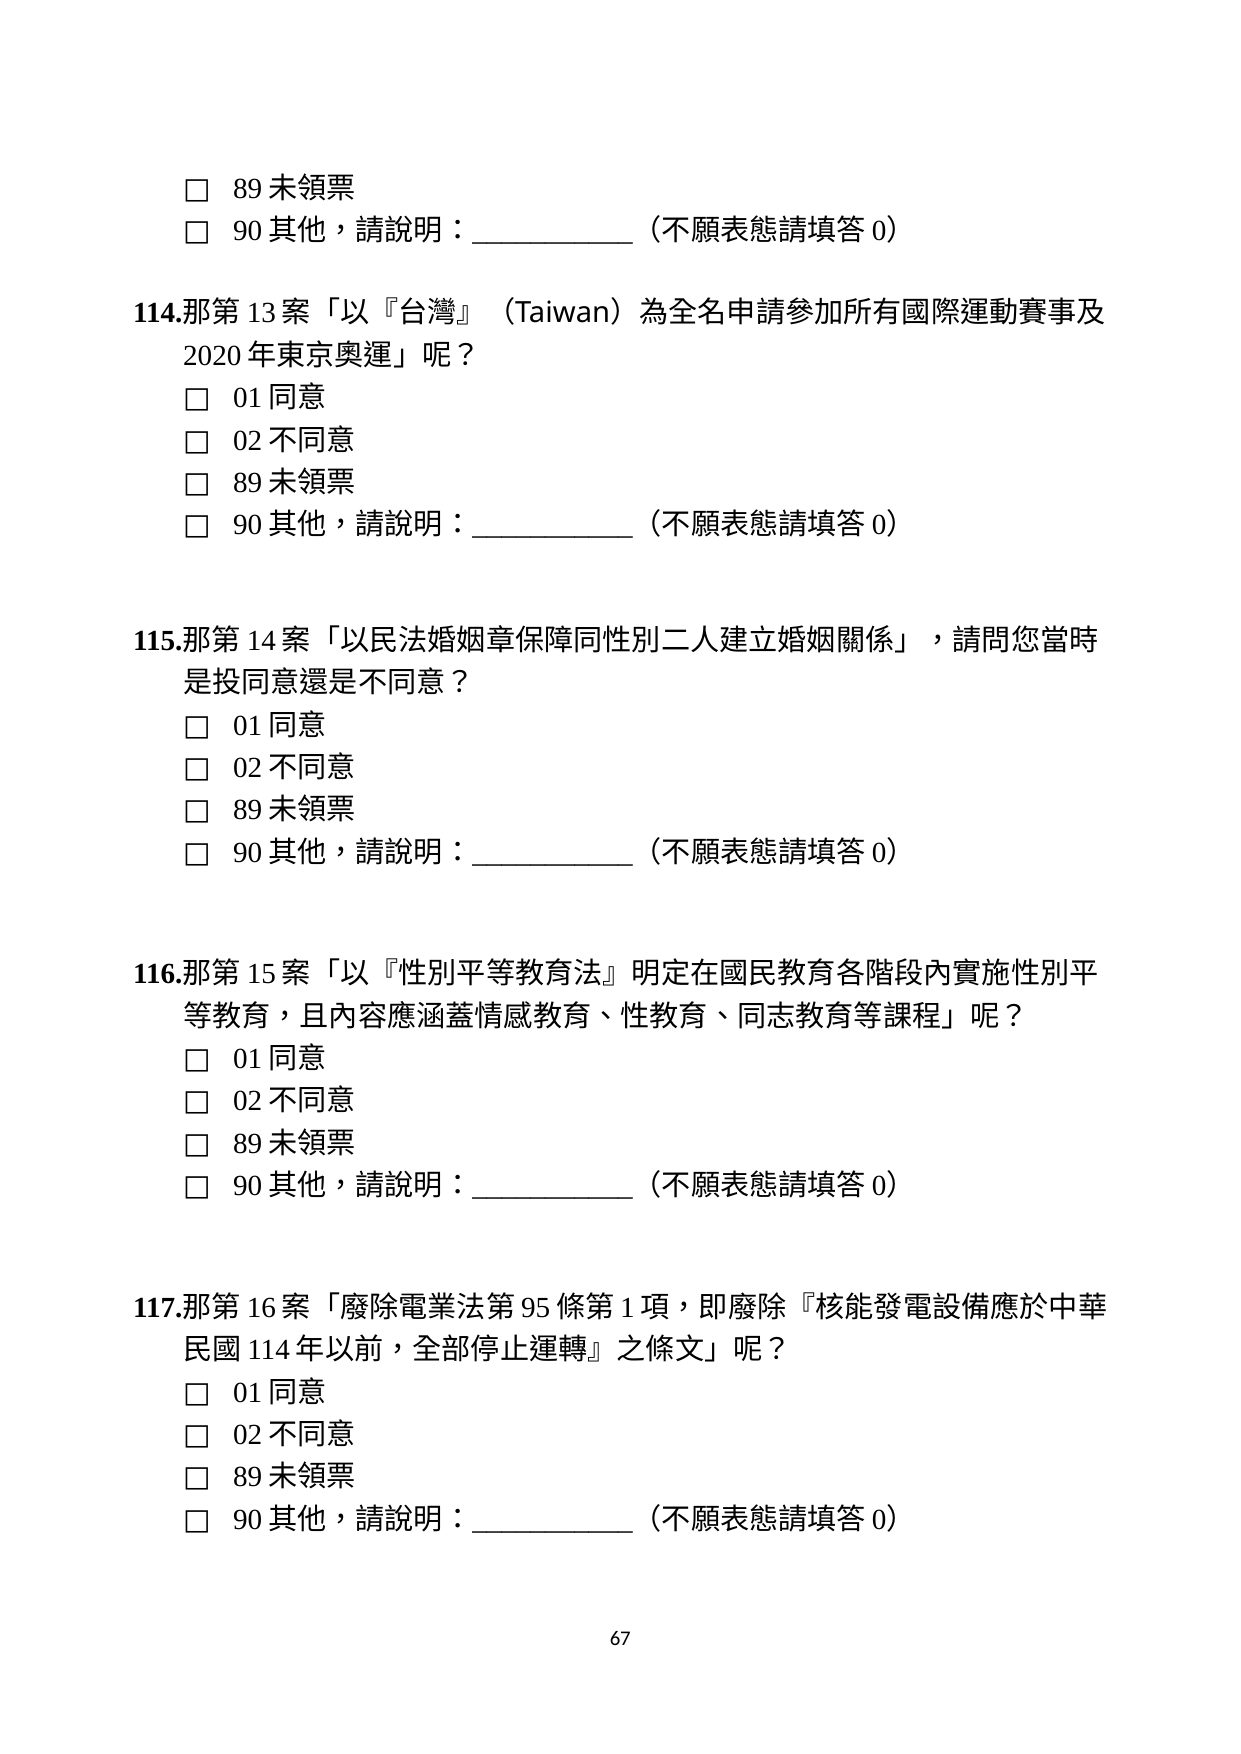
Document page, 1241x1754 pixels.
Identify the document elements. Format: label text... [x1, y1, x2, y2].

list 89未領票 [183, 458, 1107, 501]
list 01同意 [183, 374, 1107, 416]
list 02不同意 [183, 1411, 1107, 1453]
list 89未領票 [183, 164, 1107, 207]
list 89未領票 [183, 1453, 1107, 1495]
list 02不同意 [183, 743, 1107, 786]
list 90其他，請說明：___________（不願表態請填答0） [183, 207, 1107, 249]
list 90其他，請說明：___________（不願表態請填答0） [183, 1162, 1107, 1204]
list 89未領票 [183, 786, 1107, 828]
list 那第14案「以民法婚姻章保障同性別二人建立婚姻關係」，請問您當時是投同意還是不同意？ [133, 616, 1107, 701]
list 90其他，請說明：___________（不願表態請填答0） [183, 501, 1107, 543]
list 02不同意 [183, 416, 1107, 458]
list 01同意 [183, 701, 1107, 743]
list 90其他，請說明：___________（不願表態請填答0） [183, 1495, 1107, 1538]
list 那第15案「以『性別平等教育法』明定在國民教育各階段內實施性別平等教育，且內容應涵蓋情感教育、性教育、同志教育等課程」呢？ [133, 950, 1107, 1034]
list 02不同意 [183, 1077, 1107, 1119]
list 01同意 [183, 1368, 1107, 1411]
list 90其他，請說明：___________（不願表態請填答0） [183, 828, 1107, 871]
list 89未領票 [183, 1119, 1107, 1162]
list 那第13案「以『台灣』（Taiwan）為全名申請參加所有國際運動賽事及2020年東京奧運」呢？ [133, 289, 1107, 374]
list 01同意 [183, 1034, 1107, 1077]
list 那第16案「廢除電業法第95條第1項，即廢除『核能發電設備應於中華民國114年以前，全部停止運轉』之條文」呢？ [133, 1283, 1107, 1368]
